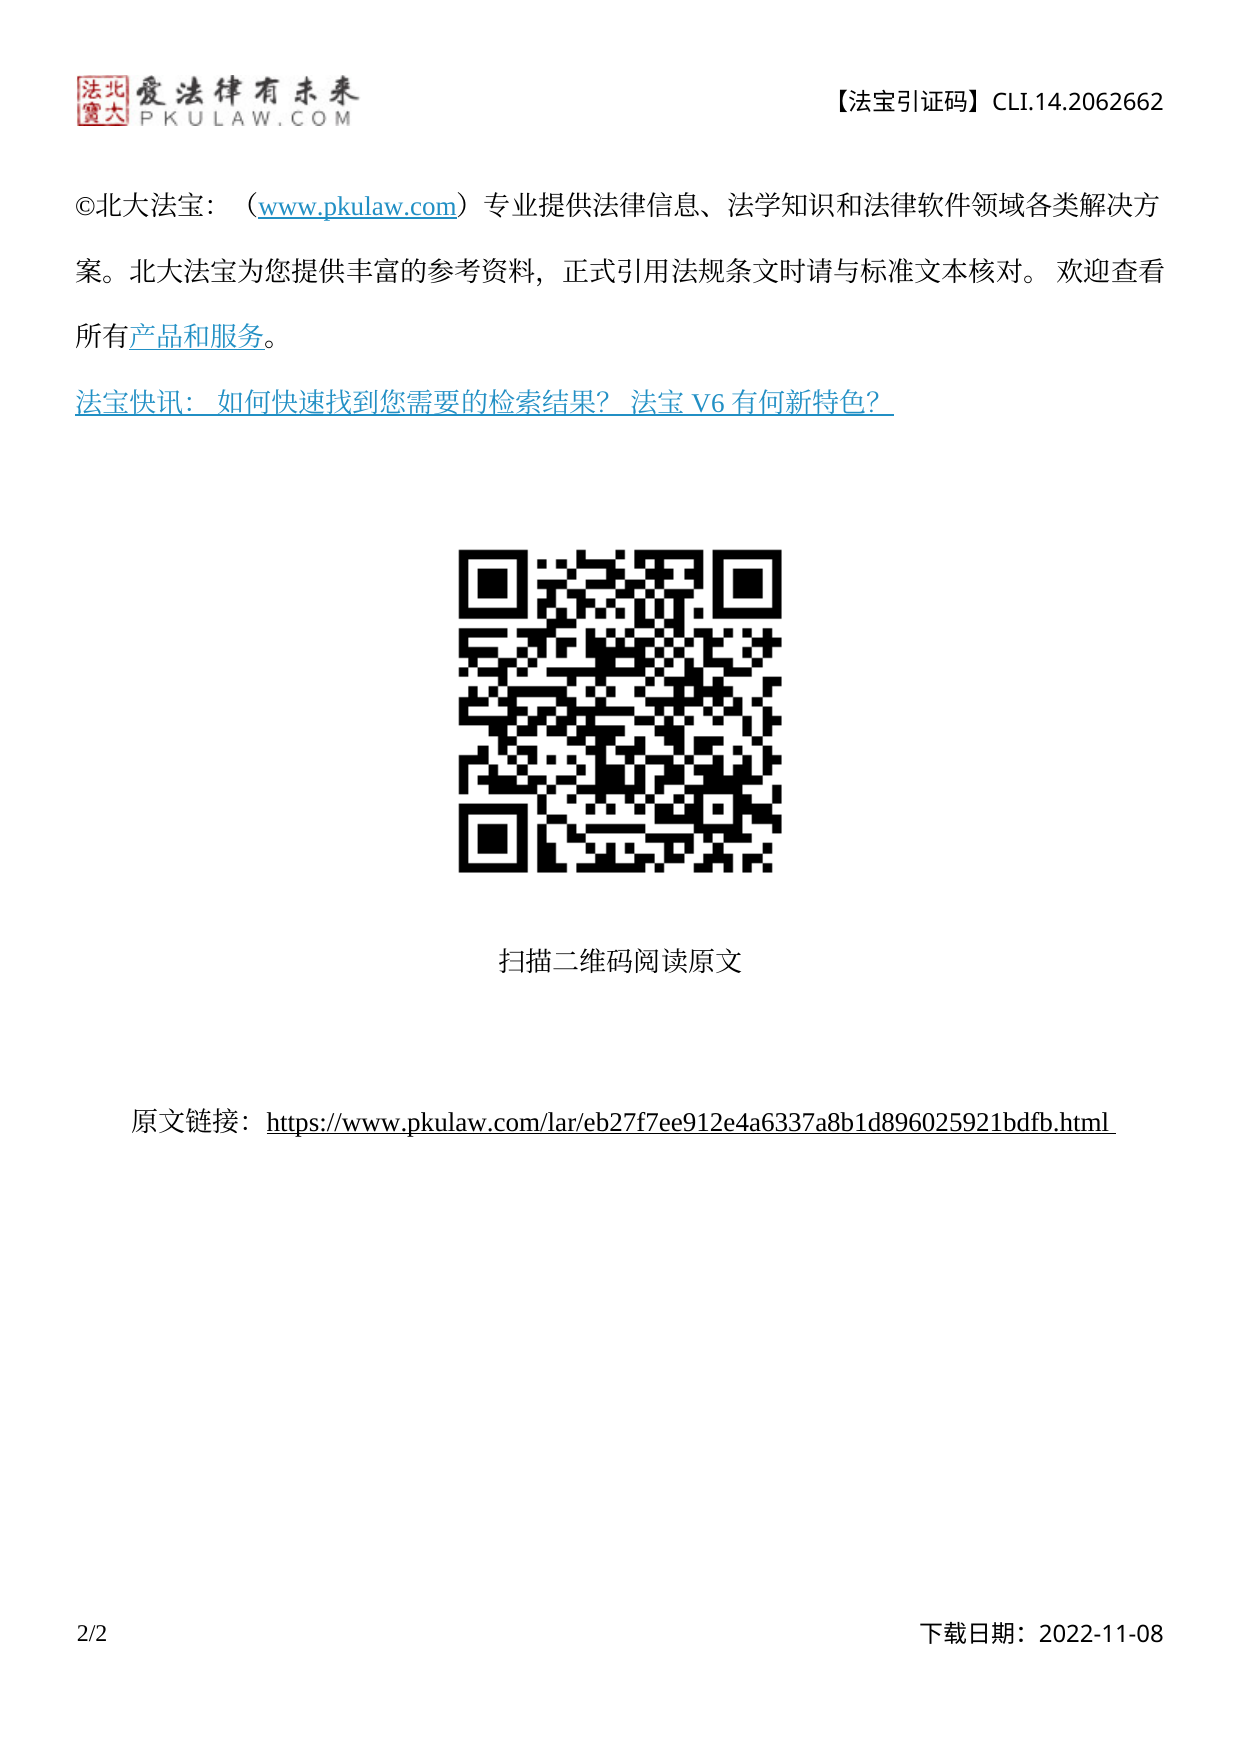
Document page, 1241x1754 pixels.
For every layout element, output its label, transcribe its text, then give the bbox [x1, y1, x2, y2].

text 原文链接：https://www.pkulaw.com/lar/eb27f7ee912e4a6337a8b1d896025921bdfb.html [75, 1071, 1165, 1137]
picture [76, 75, 361, 126]
text 扫描二维码阅读原文 [169, 912, 1071, 978]
picture [420, 511, 821, 912]
text ©北大法宝：（www.pkulaw.com）专业提供法律信息、法学知识和法律软件领域各类解决方案。北大法宝为您提供丰富的参考资料，正式引用法规条文时请与标准文本核对。 欢迎查看所有产品和服务。 法宝快讯： 如何快速找到您需要的检索结果？ 法宝 V6 有何新特色？ [75, 156, 1165, 418]
